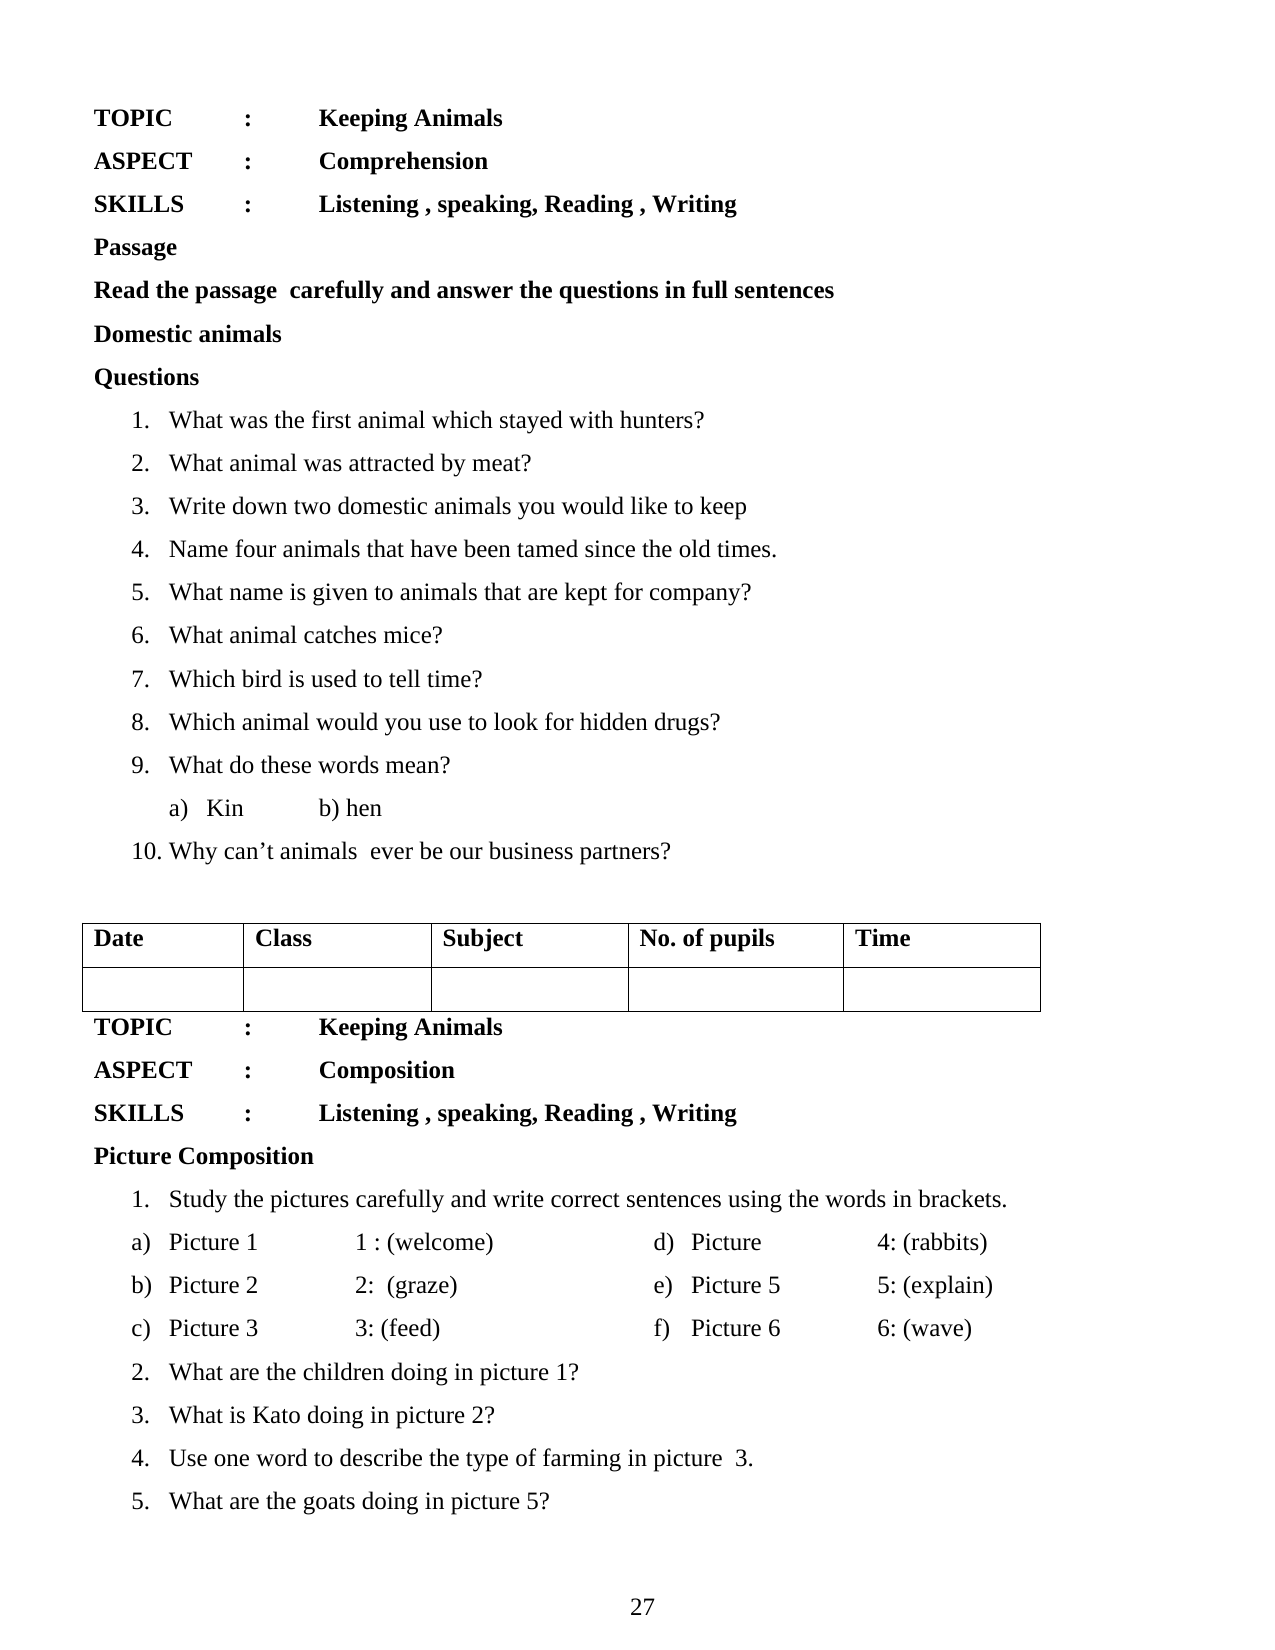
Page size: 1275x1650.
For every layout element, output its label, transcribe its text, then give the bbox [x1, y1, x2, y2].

text SKILLS : Listening , speaking, Reading , Writing [94, 1098, 1191, 1127]
table_header 4: (rabbits) 5: (explain) 6: (wave) [866, 1227, 1127, 1357]
table_header Subject [432, 924, 628, 967]
table_header Class [244, 924, 431, 967]
text TOPIC : Keeping Animals [94, 103, 1191, 132]
table_cell [432, 968, 628, 1011]
text Picture Composition [94, 1141, 1191, 1170]
list What do these words mean? [131, 750, 1191, 779]
list What was the first animal which stayed with hunters? [131, 405, 1191, 434]
list Which animal would you use to look for hidden drugs? [131, 707, 1191, 736]
list Kin b) hen [169, 793, 1191, 822]
table_header Picture 1 Picture 2 Picture 3 [83, 1227, 343, 1357]
table_header Time [844, 924, 1040, 967]
table_header Picture Picture 5 Picture 6 [605, 1227, 866, 1357]
text Read the passage carefully and answer the questions in full sentences [94, 276, 1191, 304]
table_cell [629, 968, 843, 1011]
list What name is given to animals that are kept for company? [131, 577, 1191, 606]
text SKILLS : Listening , speaking, Reading , Writing [94, 189, 1191, 218]
list Use one word to describe the type of farming in picture 3. [131, 1443, 1191, 1472]
table_cell [244, 968, 431, 1011]
list What is Kato doing in picture 2? [131, 1400, 1191, 1428]
list What are the children doing in picture 1? [131, 1357, 1191, 1385]
list What are the goats doing in picture 5? [131, 1486, 1191, 1515]
list Write down two domestic animals you would like to keep [131, 491, 1191, 520]
list Which bird is used to tell time? [131, 664, 1191, 692]
table_header Date [83, 924, 243, 967]
list What animal was attracted by meat? [131, 448, 1191, 477]
list Why can’t animals ever be our business partners? [131, 836, 1191, 865]
text ASPECT : Comprehension [94, 146, 1191, 175]
list Study the pictures carefully and write correct sentences using the words in brackets. [131, 1184, 1191, 1213]
table_cell [83, 968, 243, 1011]
table_header No. of pupils [629, 924, 843, 967]
table_header 1 : (welcome) 2: (graze) 3: (feed) [344, 1227, 604, 1357]
text Questions [94, 362, 1191, 391]
list What animal catches mice? [131, 621, 1191, 649]
table_cell [844, 968, 1040, 1011]
list Name four animals that have been tamed since the old times. [131, 534, 1191, 563]
text ASPECT : Composition [94, 1055, 1191, 1083]
text Passage [94, 232, 1191, 261]
text Domestic animals [94, 319, 1191, 347]
text TOPIC : Keeping Animals [94, 1012, 1191, 1040]
